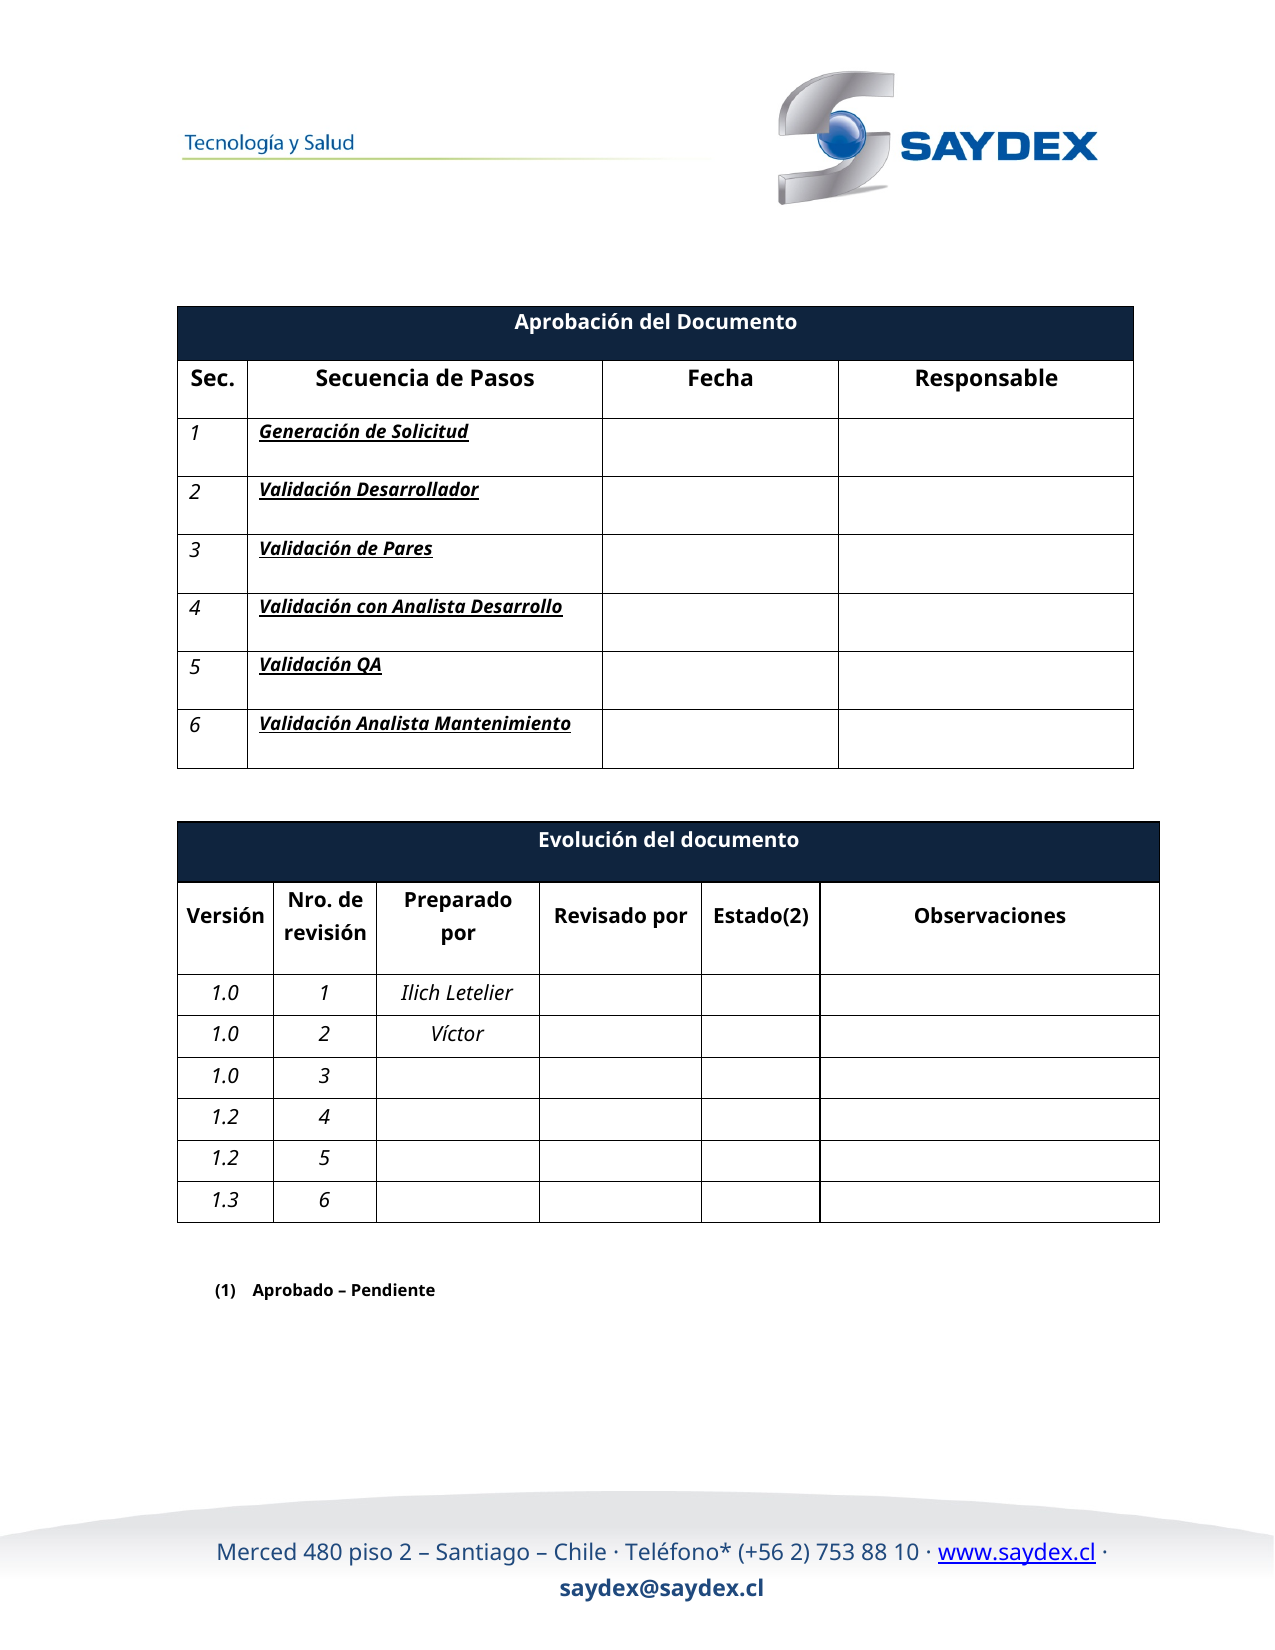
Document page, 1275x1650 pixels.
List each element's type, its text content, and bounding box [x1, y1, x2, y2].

picture [0, 1491, 1275, 1633]
table_cell 2 [274, 1016, 376, 1057]
table_cell 1 [178, 419, 247, 476]
picture [177, 44, 1098, 254]
table_cell Víctor Coronado [377, 1016, 539, 1057]
table_cell [603, 710, 838, 767]
table_cell [702, 1016, 819, 1057]
table_cell [821, 1099, 1159, 1139]
table_cell [603, 594, 838, 651]
table_cell [821, 975, 1159, 1015]
table_cell Estado(2) [702, 883, 819, 974]
table_cell Nro. de revisión [274, 883, 376, 974]
table_cell 5 [178, 652, 247, 709]
table_cell Generación de Solicitud [248, 419, 602, 476]
table_cell 4 [274, 1099, 376, 1139]
table_cell Validación Desarrollador [248, 477, 602, 534]
table_cell 1.2 [178, 1141, 273, 1181]
table_cell 1.3 [178, 1182, 273, 1222]
table_cell [603, 477, 838, 534]
table_cell [540, 1099, 701, 1139]
table_cell [377, 1099, 539, 1139]
table_cell [839, 477, 1133, 534]
table_cell Validación QA [248, 652, 602, 709]
table_cell [821, 1182, 1159, 1222]
table_cell 3 [274, 1058, 376, 1098]
table_cell [839, 652, 1133, 709]
table_cell 3 [178, 535, 247, 592]
table_cell Validación de Pares [248, 535, 602, 592]
table_cell Validación Analista Mantenimiento [248, 710, 602, 767]
table_cell [540, 1016, 701, 1057]
table_cell [540, 1058, 701, 1098]
table_cell [839, 535, 1133, 592]
table_cell 1.0 [178, 975, 273, 1015]
table_cell [702, 975, 819, 1015]
table_cell [540, 975, 701, 1015]
table_cell Secuencia de Pasos [248, 361, 602, 417]
table_cell [603, 652, 838, 709]
table_cell [702, 1141, 819, 1181]
table_header Evolución del documento [178, 823, 1159, 881]
table_cell 1.0 [178, 1058, 273, 1098]
table_cell [377, 1058, 539, 1098]
table_cell Versión [178, 883, 273, 974]
table_cell 5 [274, 1141, 376, 1181]
table_cell Revisado por [540, 883, 701, 974]
table_cell [702, 1099, 819, 1139]
table_cell 1.0 [178, 1016, 273, 1057]
table_cell Validación con Analista Desarrollo [248, 594, 602, 651]
table_cell [377, 1141, 539, 1181]
table_cell [839, 419, 1133, 476]
table_cell [839, 594, 1133, 651]
table_cell [821, 1016, 1159, 1057]
table_cell 6 [274, 1182, 376, 1222]
table_cell 2 [178, 477, 247, 534]
table_cell Observaciones [821, 883, 1159, 974]
table_cell [702, 1182, 819, 1222]
table_cell Fecha [603, 361, 838, 417]
table_cell [839, 710, 1133, 767]
table_cell 1 [274, 975, 376, 1015]
table_cell [603, 419, 838, 476]
table_cell Sec. [178, 361, 247, 417]
table_cell [377, 1182, 539, 1222]
table_header Aprobación del Documento [178, 307, 1133, 360]
table_cell [540, 1182, 701, 1222]
table_cell 4 [178, 594, 247, 651]
table_cell Ilich Letelier [377, 975, 539, 1015]
table_cell [603, 535, 838, 592]
table_cell Preparado por [377, 883, 539, 974]
table_cell 1.2 [178, 1099, 273, 1139]
list Aprobado – Pendiente [215, 1276, 1098, 1301]
table_cell [702, 1058, 819, 1098]
table_cell [540, 1141, 701, 1181]
table_cell Responsable [839, 361, 1133, 417]
table_cell 6 [178, 710, 247, 767]
table_cell [821, 1058, 1159, 1098]
table_cell [821, 1141, 1159, 1181]
